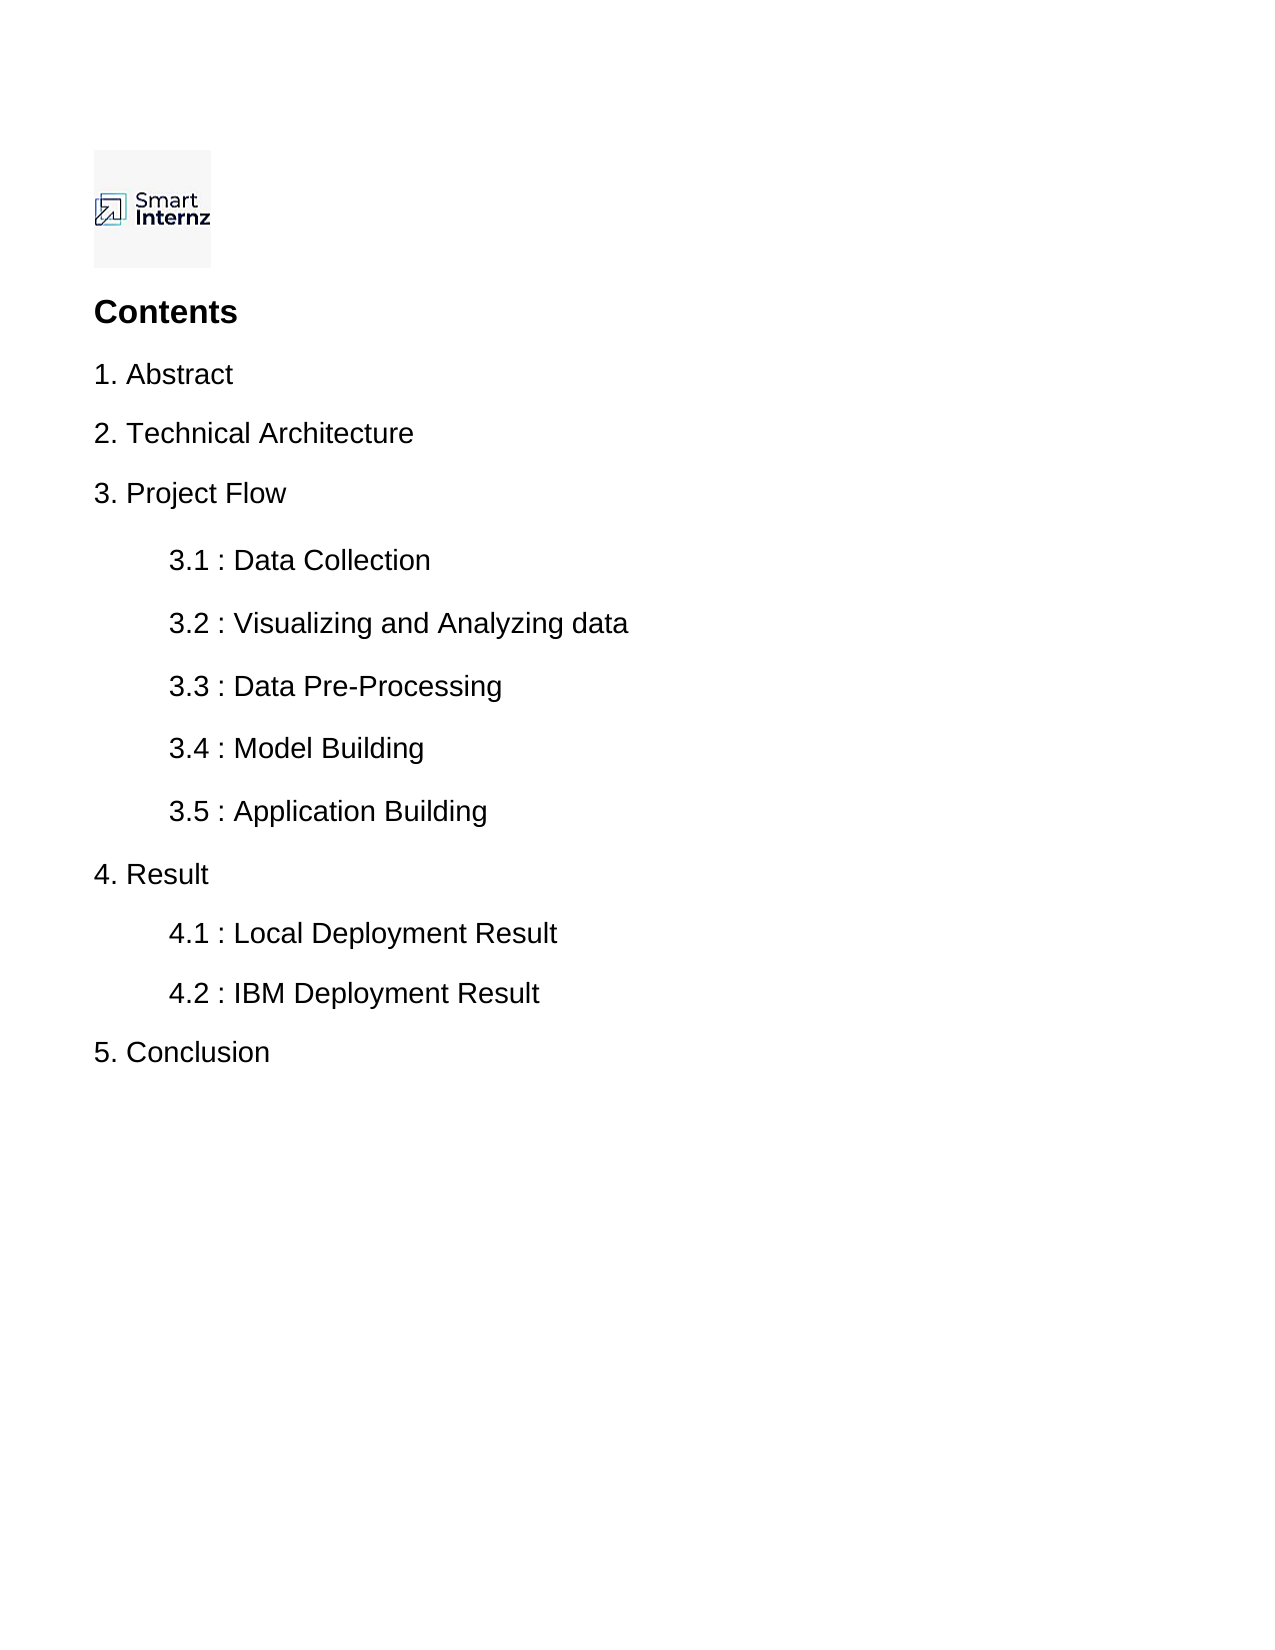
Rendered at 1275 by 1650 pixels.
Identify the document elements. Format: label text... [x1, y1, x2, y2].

text 1. Abstract [94, 357, 1125, 391]
text Contents [94, 292, 1125, 330]
text 3.3 : Data Pre-Processing [94, 669, 1125, 702]
text 3.1 : Data Collection [94, 543, 1125, 577]
text 2. Technical Architecture [94, 416, 1125, 450]
text 3.2 : Visualizing and Analyzing data [94, 606, 1125, 640]
text 3.4 : Model Building [94, 732, 1125, 765]
text 3. Project Flow [94, 476, 1125, 509]
picture [93, 150, 211, 268]
text 5. Conclusion [94, 1035, 1125, 1069]
text 3.5 : Application Building [94, 794, 1125, 828]
text 4.1 : Local Deployment Result [94, 916, 1125, 950]
text 4. Result [94, 857, 1125, 891]
text 4.2 : IBM Deployment Result [94, 976, 1125, 1009]
